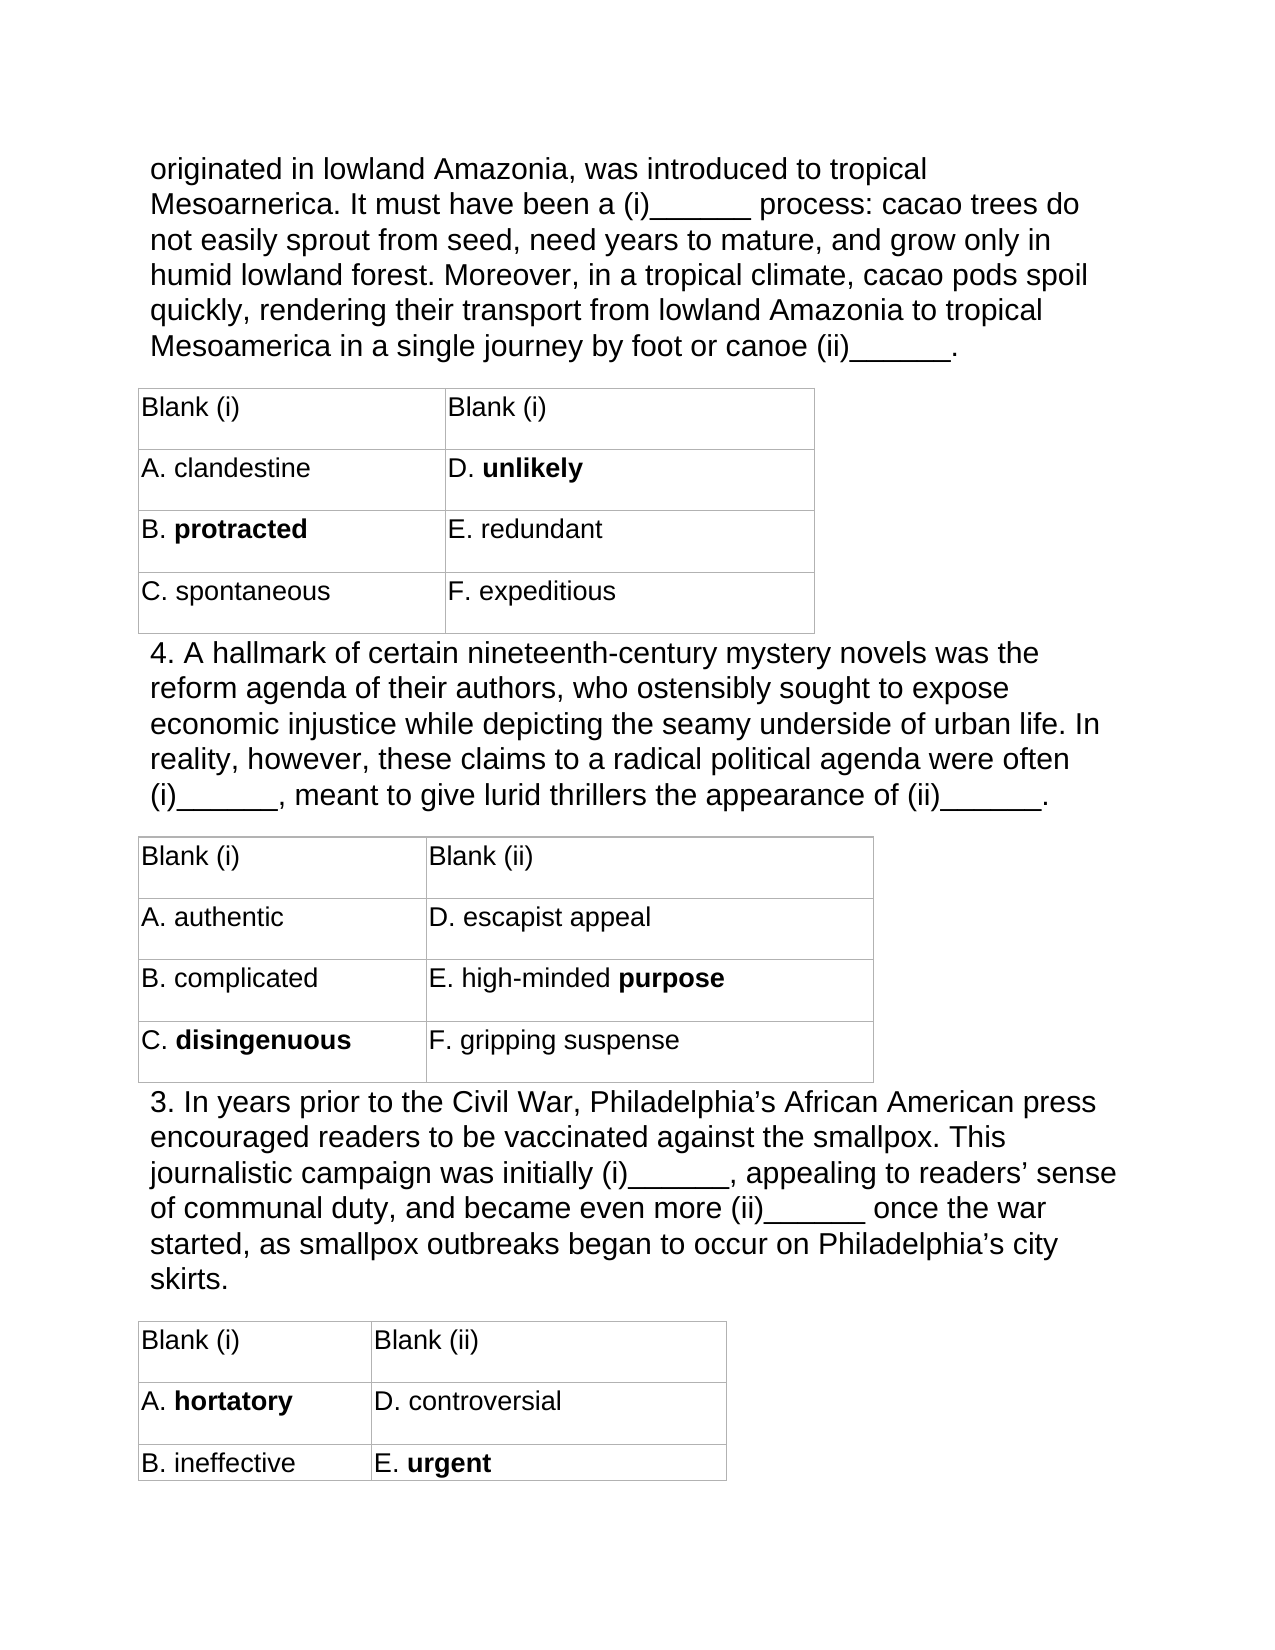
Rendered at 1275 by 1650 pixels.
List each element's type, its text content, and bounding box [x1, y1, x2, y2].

table_cell A. hortatory [139, 1383, 371, 1444]
table_cell F. expeditious [446, 573, 814, 633]
text 4. A hallmark of certain nineteenth-century mystery novels was the reform agenda of their authors, who ostensibly sought to expose economic injustice while depicting the seamy underside of urban life. In reality, however, these claims to a radical political agenda were often (i)______, meant to give lurid thrillers the appearance of (ii)______. [150, 634, 1125, 811]
table_cell E. redundant [446, 511, 814, 572]
table_cell A. clandestine [139, 450, 445, 510]
table_cell D. controversial [372, 1383, 726, 1444]
table_cell E. urgent [372, 1445, 726, 1480]
table_cell F. gripping suspense [427, 1022, 873, 1082]
table_header Blank (i) [446, 389, 814, 449]
text 3. In years prior to the Civil War, Philadelphia’s African American press encouraged readers to be vaccinated against the smallpox. This journalistic campaign was initially (i)______, appealing to readers’ sense of communal duty, and became even more (ii)______ once the war started, as smallpox outbreaks began to occur on Philadelphia’s city skirts. [150, 1083, 1125, 1296]
table_header Blank (ii) [427, 838, 873, 898]
table_cell D. escapist appeal [427, 899, 873, 959]
table_cell B. complicated [139, 960, 426, 1021]
table_cell D. unlikely [446, 450, 814, 510]
table_cell C. spontaneous [139, 573, 445, 633]
table_cell E. high-minded purpose [427, 960, 873, 1021]
table_cell A. authentic [139, 899, 426, 959]
table_cell C. disingenuous [139, 1022, 426, 1082]
table_header Blank (i) [139, 389, 445, 449]
table_header Blank (i) [139, 838, 426, 898]
table_cell B. ineffective [139, 1445, 371, 1480]
table_cell B. protracted [139, 511, 445, 572]
table_header Blank (ii) [372, 1322, 726, 1382]
table_header Blank (i) [139, 1322, 371, 1382]
